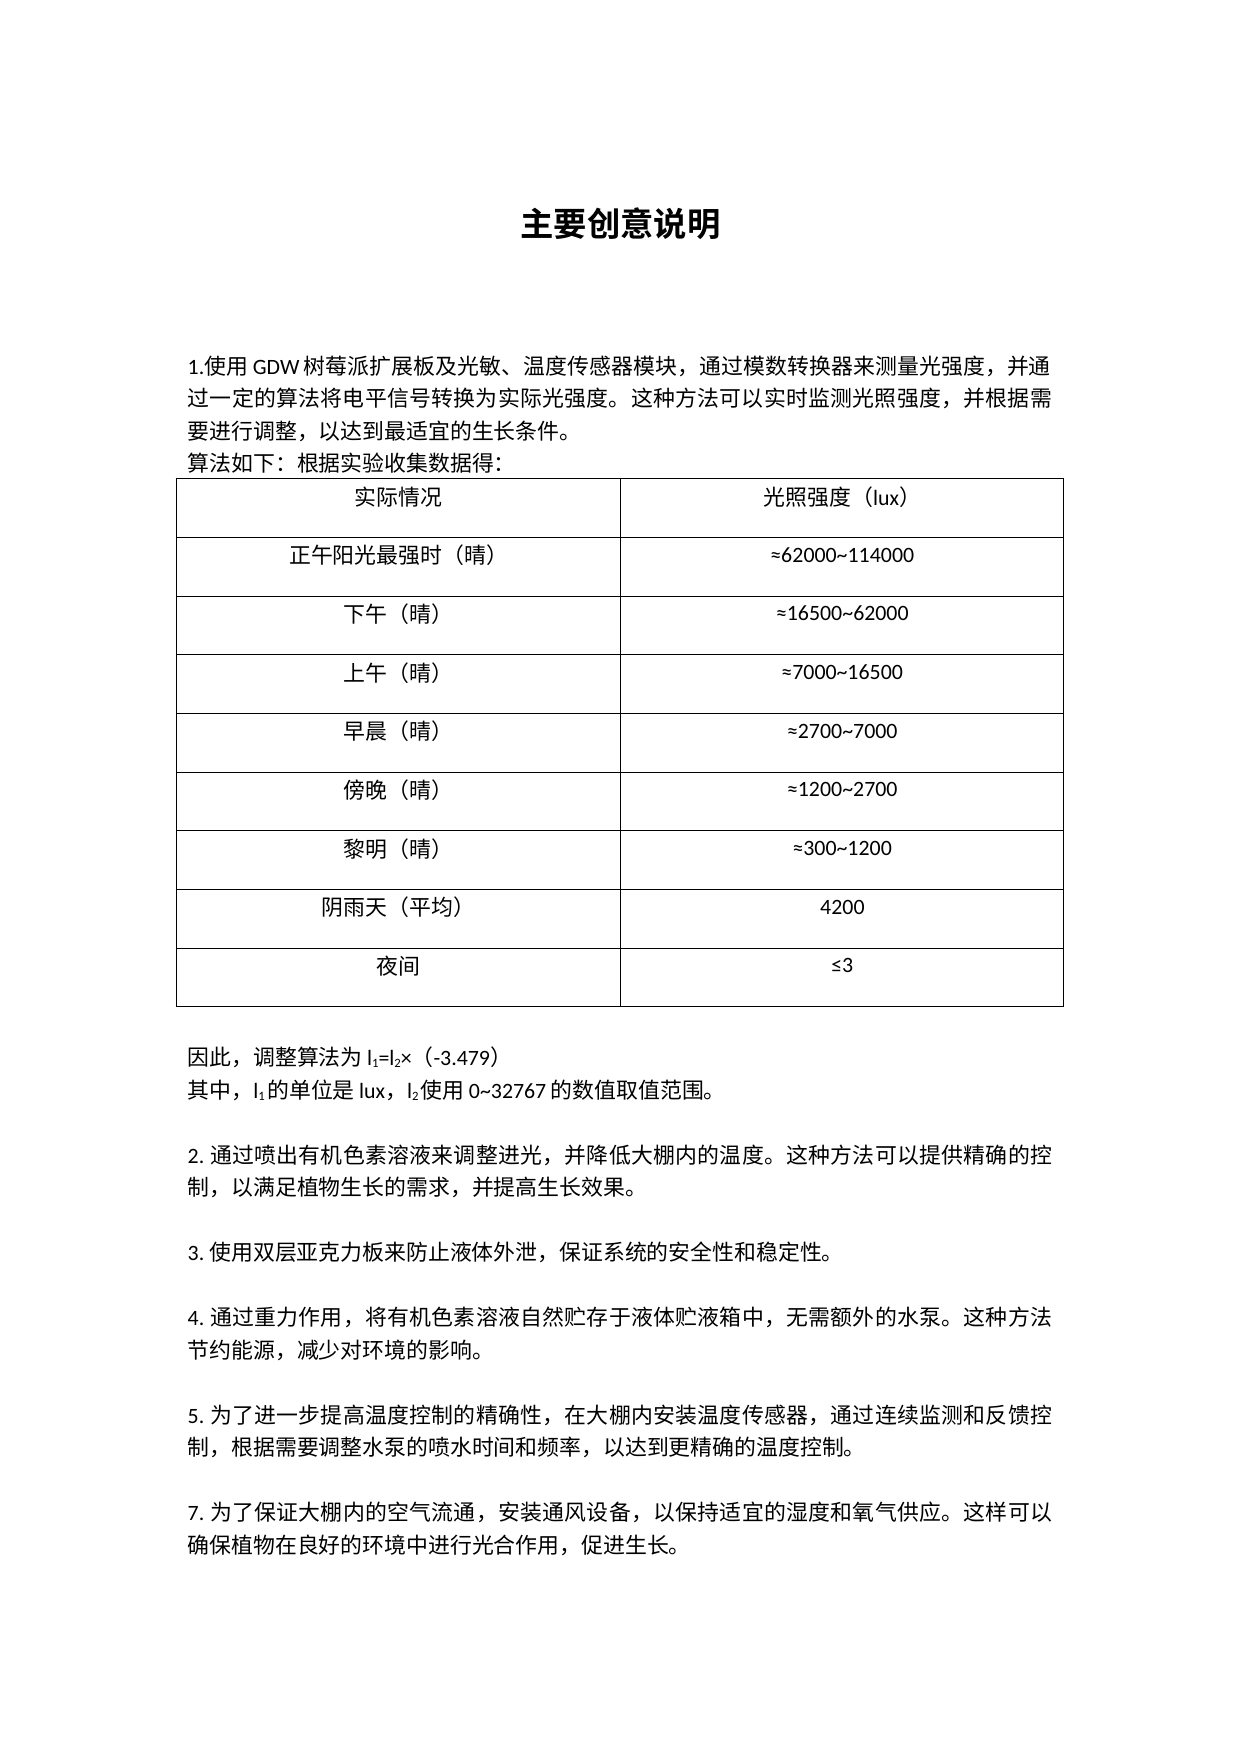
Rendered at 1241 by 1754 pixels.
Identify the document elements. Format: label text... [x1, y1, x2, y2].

table_cell 早晨（晴） [177, 714, 620, 772]
list 因此，调整算法为l1=l2×（-3.479） [187, 1040, 1053, 1072]
table_cell 夜间 [177, 949, 620, 1006]
table_cell 正午阳光最强时（晴） [177, 538, 620, 596]
table_cell 下午（晴） [177, 597, 620, 654]
table_cell ≈7000~16500 [621, 655, 1063, 713]
list 7. 为了保证大棚内的空气流通，安装通风设备，以保持适宜的湿度和氧气供应。这样可以确保植物在良好的环境中进行光合作用，促进生长。 [187, 1495, 1053, 1560]
text 4. 通过重力作用，将有机色素溶液自然贮存于液体贮液箱中，无需额外的水泵。这种方法节约能源，减少对环境的影响。 [187, 1300, 1053, 1365]
table_cell 傍晚（晴） [177, 773, 620, 830]
table_cell ≈62000~114000 [621, 538, 1063, 596]
list 1.使用GDW树莓派扩展板及光敏、温度传感器模块，通过模数转换器来测量光强度，并通过一定的算法将电平信号转换为实际光强度。这种方法可以实时监测光照强度，并根据需要进行调整，以达到最适宜的生长条件。 [187, 348, 1053, 446]
table_cell ≈2700~7000 [621, 714, 1063, 772]
list 算法如下：根据实验收集数据得： [187, 446, 1053, 478]
table_cell 4200 [621, 890, 1063, 947]
list 其中，l1的单位是lux，l2使用0~32767的数值取值范围。 [187, 1072, 1053, 1105]
table_header 光照强度（lux） [621, 479, 1063, 537]
table_cell ≈300~1200 [621, 831, 1063, 889]
table_cell 黎明（晴） [177, 831, 620, 889]
list 5. 为了进一步提高温度控制的精确性，在大棚内安装温度传感器，通过连续监测和反馈控制，根据需要调整水泵的喷水时间和频率，以达到更精确的温度控制。 [187, 1397, 1053, 1462]
table_cell ≈16500~62000 [621, 597, 1063, 654]
table_cell 阴雨天（平均） [177, 890, 620, 947]
table_cell ≤3 [621, 949, 1063, 1006]
table_header 实际情况 [177, 479, 620, 537]
table_cell ≈1200~2700 [621, 773, 1063, 830]
text 2. 通过喷出有机色素溶液来调整进光，并降低大棚内的温度。这种方法可以提供精确的控制，以满足植物生长的需求，并提高生长效果。 [187, 1137, 1053, 1202]
text 3. 使用双层亚克力板来防止液体外泄，保证系统的安全性和稳定性。 [187, 1235, 1053, 1267]
table_cell 上午（晴） [177, 655, 620, 713]
subtitle 主要创意说明 [187, 189, 1053, 254]
